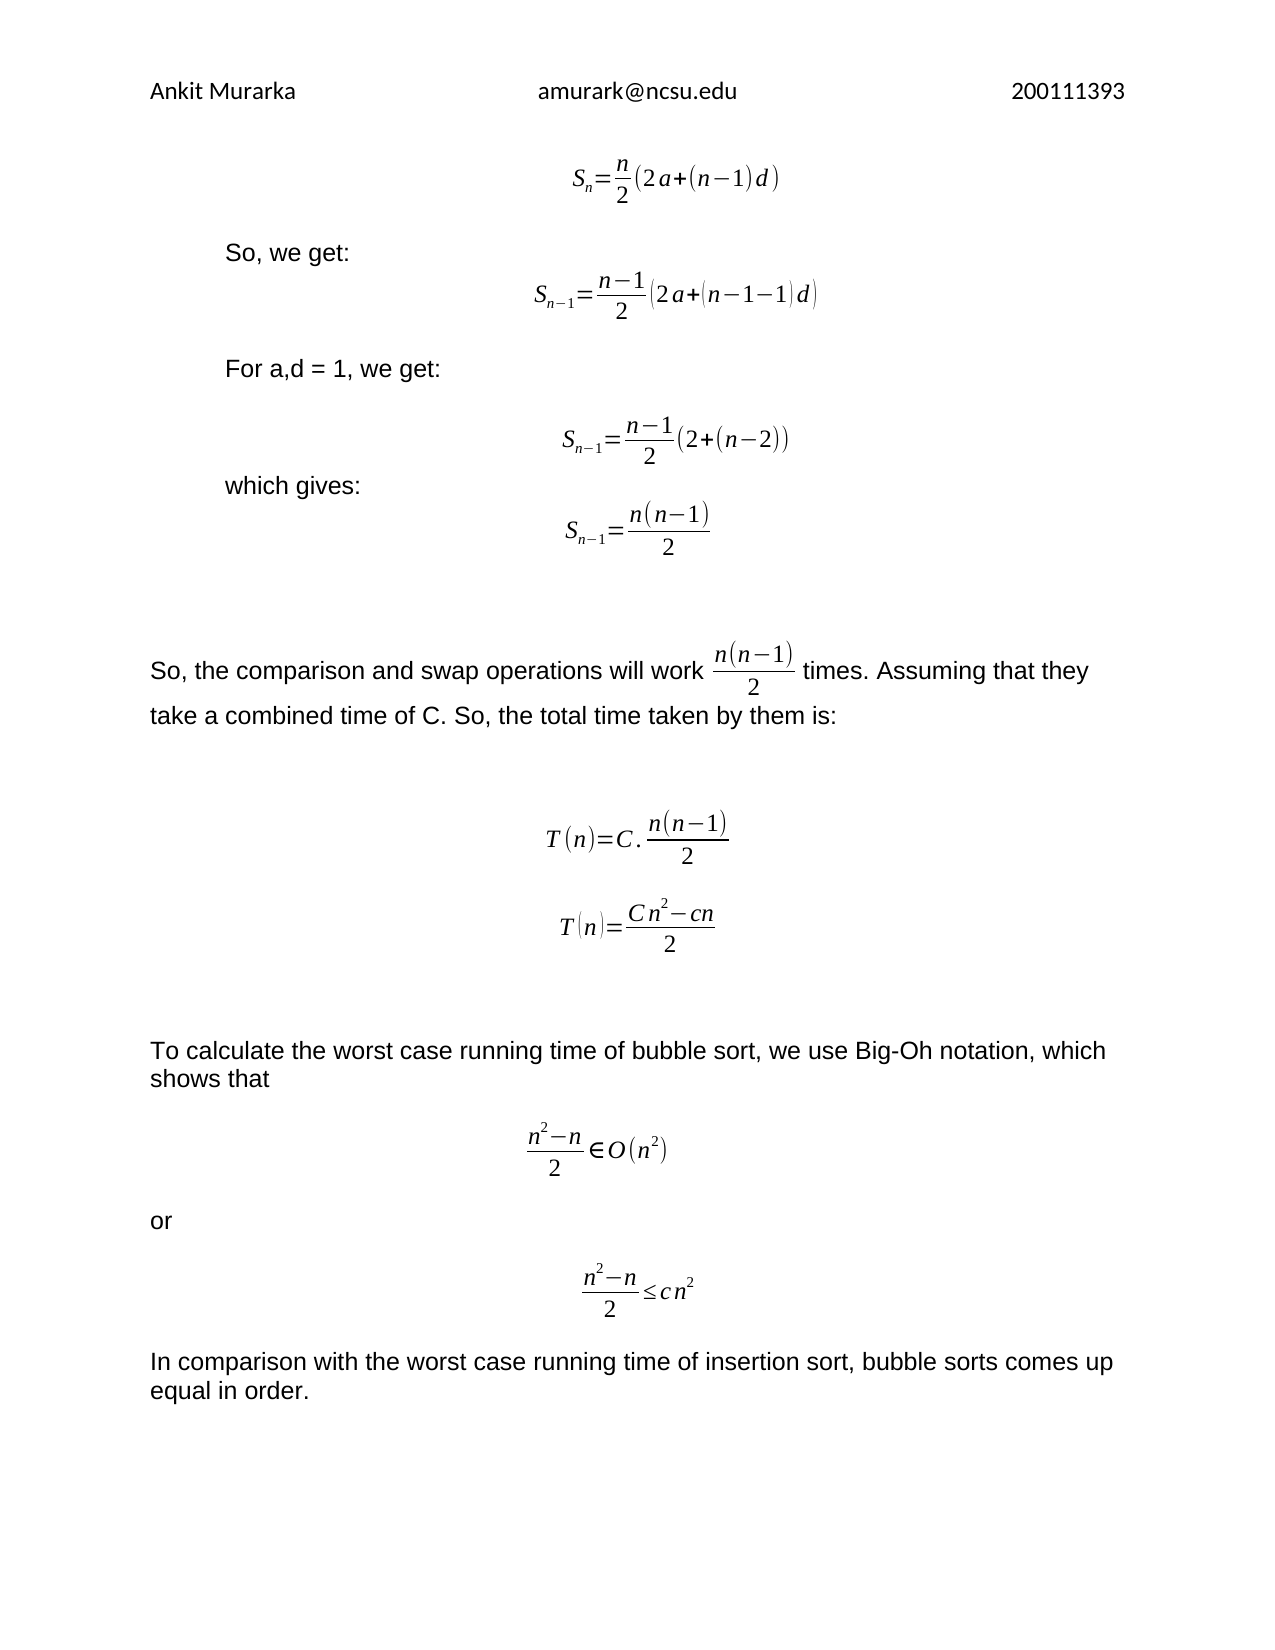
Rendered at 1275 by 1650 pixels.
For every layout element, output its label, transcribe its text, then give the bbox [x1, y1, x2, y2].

text So, the comparison and swap operations will work times. Assuming that they take a combined time of C. So, the total time taken by them is: [150, 639, 1125, 729]
text For a,d = 1, we get: [225, 354, 1125, 383]
text which gives: [225, 471, 1125, 499]
text So, we get: [225, 238, 1125, 266]
text In comparison with the worst case running time of insertion sort, bubble sorts comes up equal in order. [150, 1347, 1125, 1404]
text To calculate the worst case running time of bubble sort, we use Big-Oh notation, which shows that [150, 1036, 1125, 1093]
text or [150, 1206, 1125, 1234]
